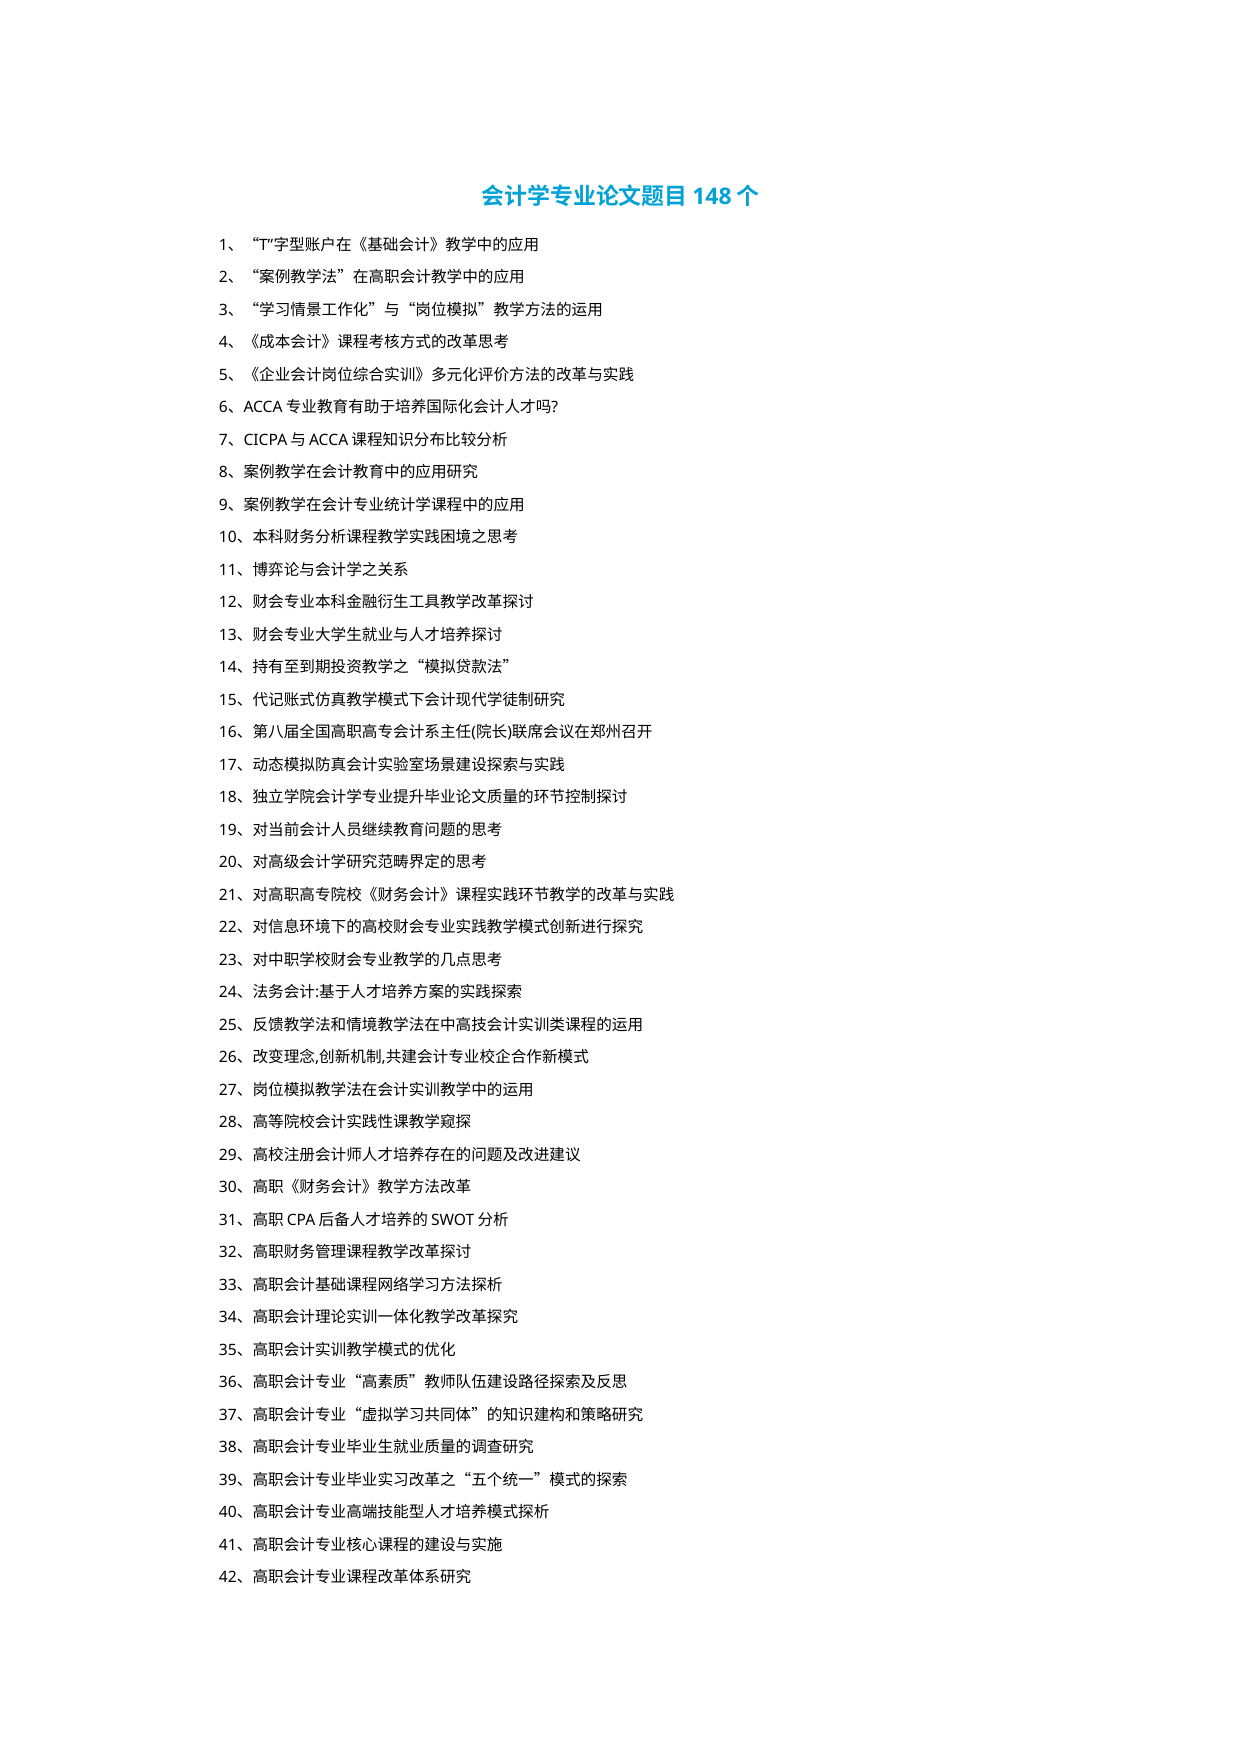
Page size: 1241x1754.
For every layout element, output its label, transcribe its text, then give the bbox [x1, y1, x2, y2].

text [187, 227, 1053, 1592]
text 会计学专业论文题目148个 [187, 162, 1053, 227]
